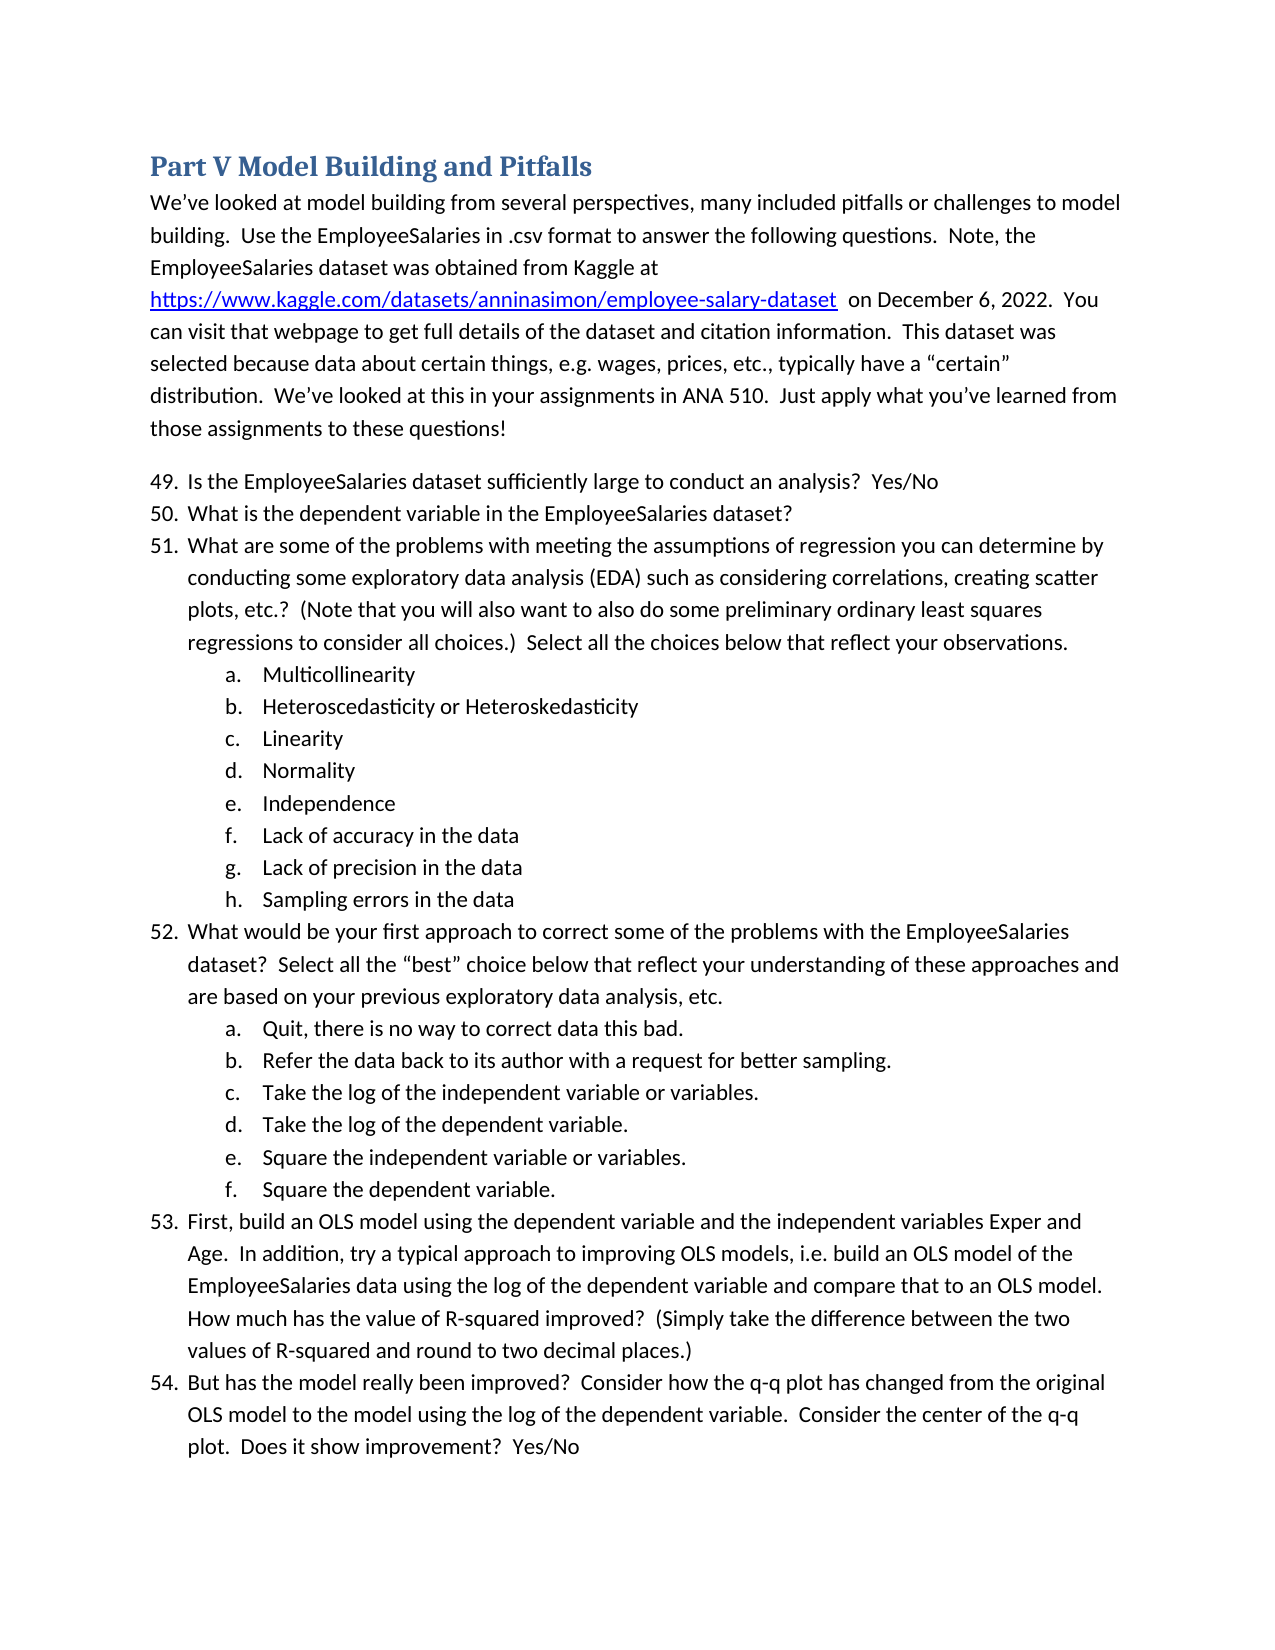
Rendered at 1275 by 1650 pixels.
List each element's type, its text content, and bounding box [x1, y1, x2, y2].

text We’ve looked at model building from several perspectives, many included pitfalls or challenges to model building. Use the EmployeeSalaries in .csv format to answer the following questions. Note, the EmployeeSalaries dataset was obtained from Kaggle at https://www.kaggle.com/datasets/anninasimon/employee-salary-dataset on December 6, 2022. You can visit that webpage to get full details of the dataset and citation information. This dataset was selected because data about certain things, e.g. wages, prices, etc., typically have a “certain” distribution. We’ve looked at this in your assignments in ANA 510. Just apply what you’ve learned from those assignments to these questions! [150, 188, 1125, 442]
list First, build an OLS model using the dependent variable and the independent variables Exper and Age. In addition, try a typical approach to improving OLS models, i.e. build an OLS model of the EmployeeSalaries data using the log of the dependent variable and compare that to an OLS model. How much has the value of R-squared improved? (Simply take the difference between the two values of R-squared and round to two decimal places.) [150, 1207, 1125, 1364]
list Sampling errors in the data [225, 885, 1125, 913]
list Take the log of the dependent variable. [225, 1111, 1125, 1139]
list What are some of the problems with meeting the assumptions of regression you can determine by conducting some exploratory data analysis (EDA) such as considering correlations, creating scatter plots, etc.? (Note that you will also want to also do some preliminary ordinary least squares regressions to consider all choices.) Select all the choices below that reflect your observations. [150, 531, 1125, 656]
list Square the dependent variable. [225, 1175, 1125, 1203]
list Square the independent variable or variables. [225, 1143, 1125, 1171]
list Refer the data back to its author with a request for better sampling. [225, 1046, 1125, 1074]
list Heteroscedasticity or Heteroskedasticity [225, 692, 1125, 720]
list What is the dependent variable in the EmployeeSalaries dataset? [150, 499, 1125, 527]
list Independence [225, 789, 1125, 817]
list Lack of accuracy in the data [225, 821, 1125, 849]
list Normality [225, 757, 1125, 784]
list Lack of precision in the data [225, 853, 1125, 881]
list Linearity [225, 724, 1125, 752]
list Is the EmployeeSalaries dataset sufficiently large to conduct an analysis? Yes/No [150, 467, 1125, 495]
list Multicollinearity [225, 660, 1125, 688]
subtitle Part V Model Building and Pitfalls [150, 150, 1125, 183]
list But has the model really been improved? Consider how the q-q plot has changed from the original OLS model to the model using the log of the dependent variable. Consider the center of the q-q plot. Does it show improvement? Yes/No [150, 1368, 1125, 1461]
list Take the log of the independent variable or variables. [225, 1078, 1125, 1106]
list What would be your first approach to correct some of the problems with the EmployeeSalaries dataset? Select all the “best” choice below that reflect your understanding of these approaches and are based on your previous exploratory data analysis, etc. [150, 917, 1125, 1010]
list Quit, there is no way to correct data this bad. [225, 1014, 1125, 1042]
